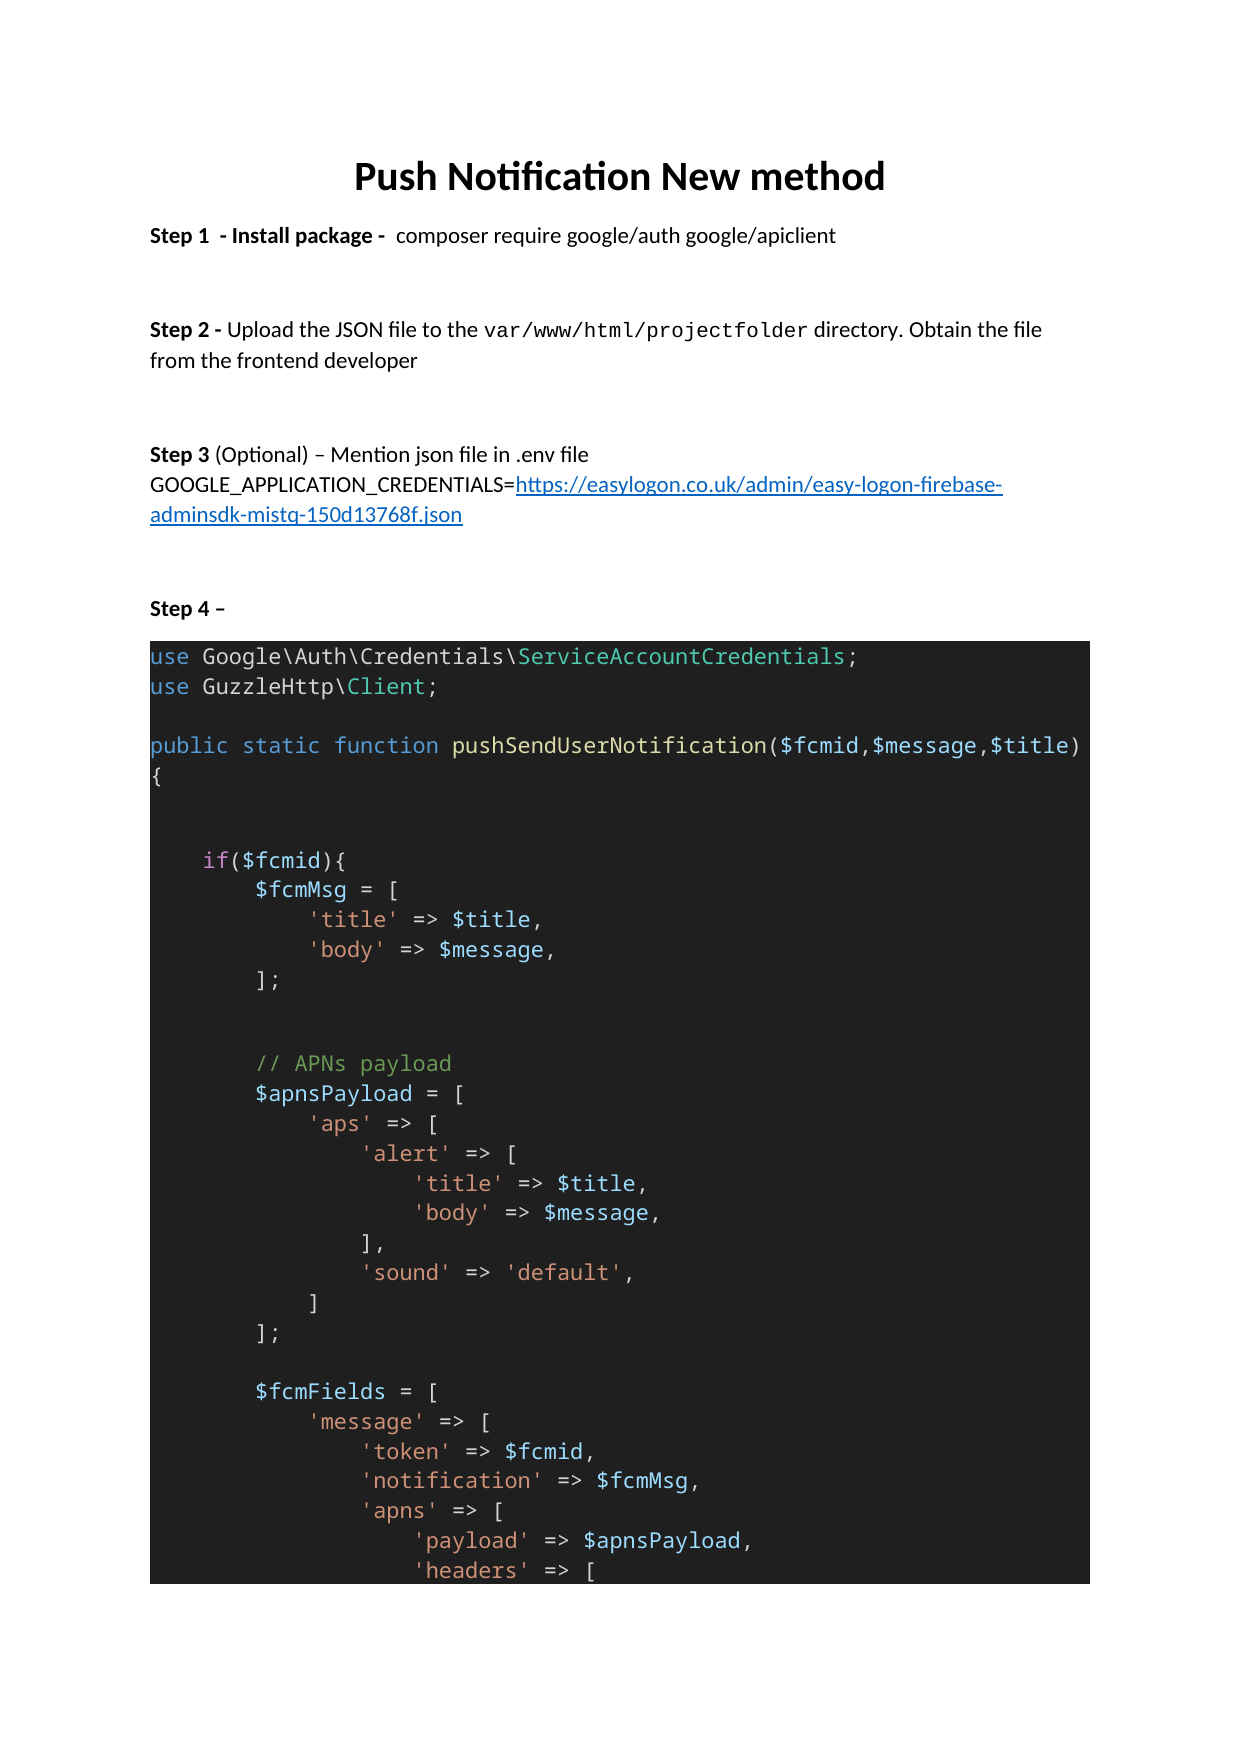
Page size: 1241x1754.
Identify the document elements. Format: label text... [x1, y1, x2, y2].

text ], [150, 1227, 1090, 1257]
text 'payload' => $apnsPayload, [150, 1525, 1090, 1555]
text Step 1 - Install package - composer require google/auth google/apiclient [150, 222, 1090, 249]
text 'body' => $message, [150, 1197, 1090, 1227]
text Step 3 (Optional) – Mention json file in .env file GOOGLE_APPLICATION_CREDENTIALS=https://easylogon.co.uk/admin/easy-logon-firebase-adminsdk-mistq-150d13768f.json [150, 440, 1090, 528]
text 'sound' => 'default', [150, 1257, 1090, 1287]
text 'aps' => [ [150, 1108, 1090, 1138]
text use GuzzleHttp\Client; [150, 671, 1090, 700]
text $fcmMsg = [ [150, 874, 1090, 904]
text $fcmFields = [ [150, 1376, 1090, 1406]
text 'message' => [ [150, 1406, 1090, 1436]
text 'alert' => [ [150, 1138, 1090, 1167]
text public static function pushSendUserNotification($fcmid,$message,$title){ [150, 730, 1090, 790]
text 'body' => $message, [150, 934, 1090, 964]
text 'token' => $fcmid, [150, 1436, 1090, 1465]
text 'title' => $title, [150, 904, 1090, 934]
text $apnsPayload = [ [150, 1078, 1090, 1108]
text // APNs payload [150, 1048, 1090, 1078]
text 'headers' => [ [150, 1555, 1090, 1584]
text Step 4 – [150, 594, 1090, 622]
text 'title' => $title, [150, 1167, 1090, 1197]
text if($fcmid){ [150, 844, 1090, 874]
text use Google\Auth\Credentials\ServiceAccountCredentials; [150, 641, 1090, 671]
text ]; [150, 964, 1090, 993]
text 'apns' => [ [150, 1495, 1090, 1525]
text Step 2 - Upload the JSON file to the var/www/html/projectfolder directory. Obtain the file from the frontend developer [150, 315, 1090, 374]
text 'notification' => $fcmMsg, [150, 1465, 1090, 1495]
text Push Notification New method [150, 150, 1090, 201]
text ]; [150, 1316, 1090, 1346]
text ] [150, 1287, 1090, 1316]
